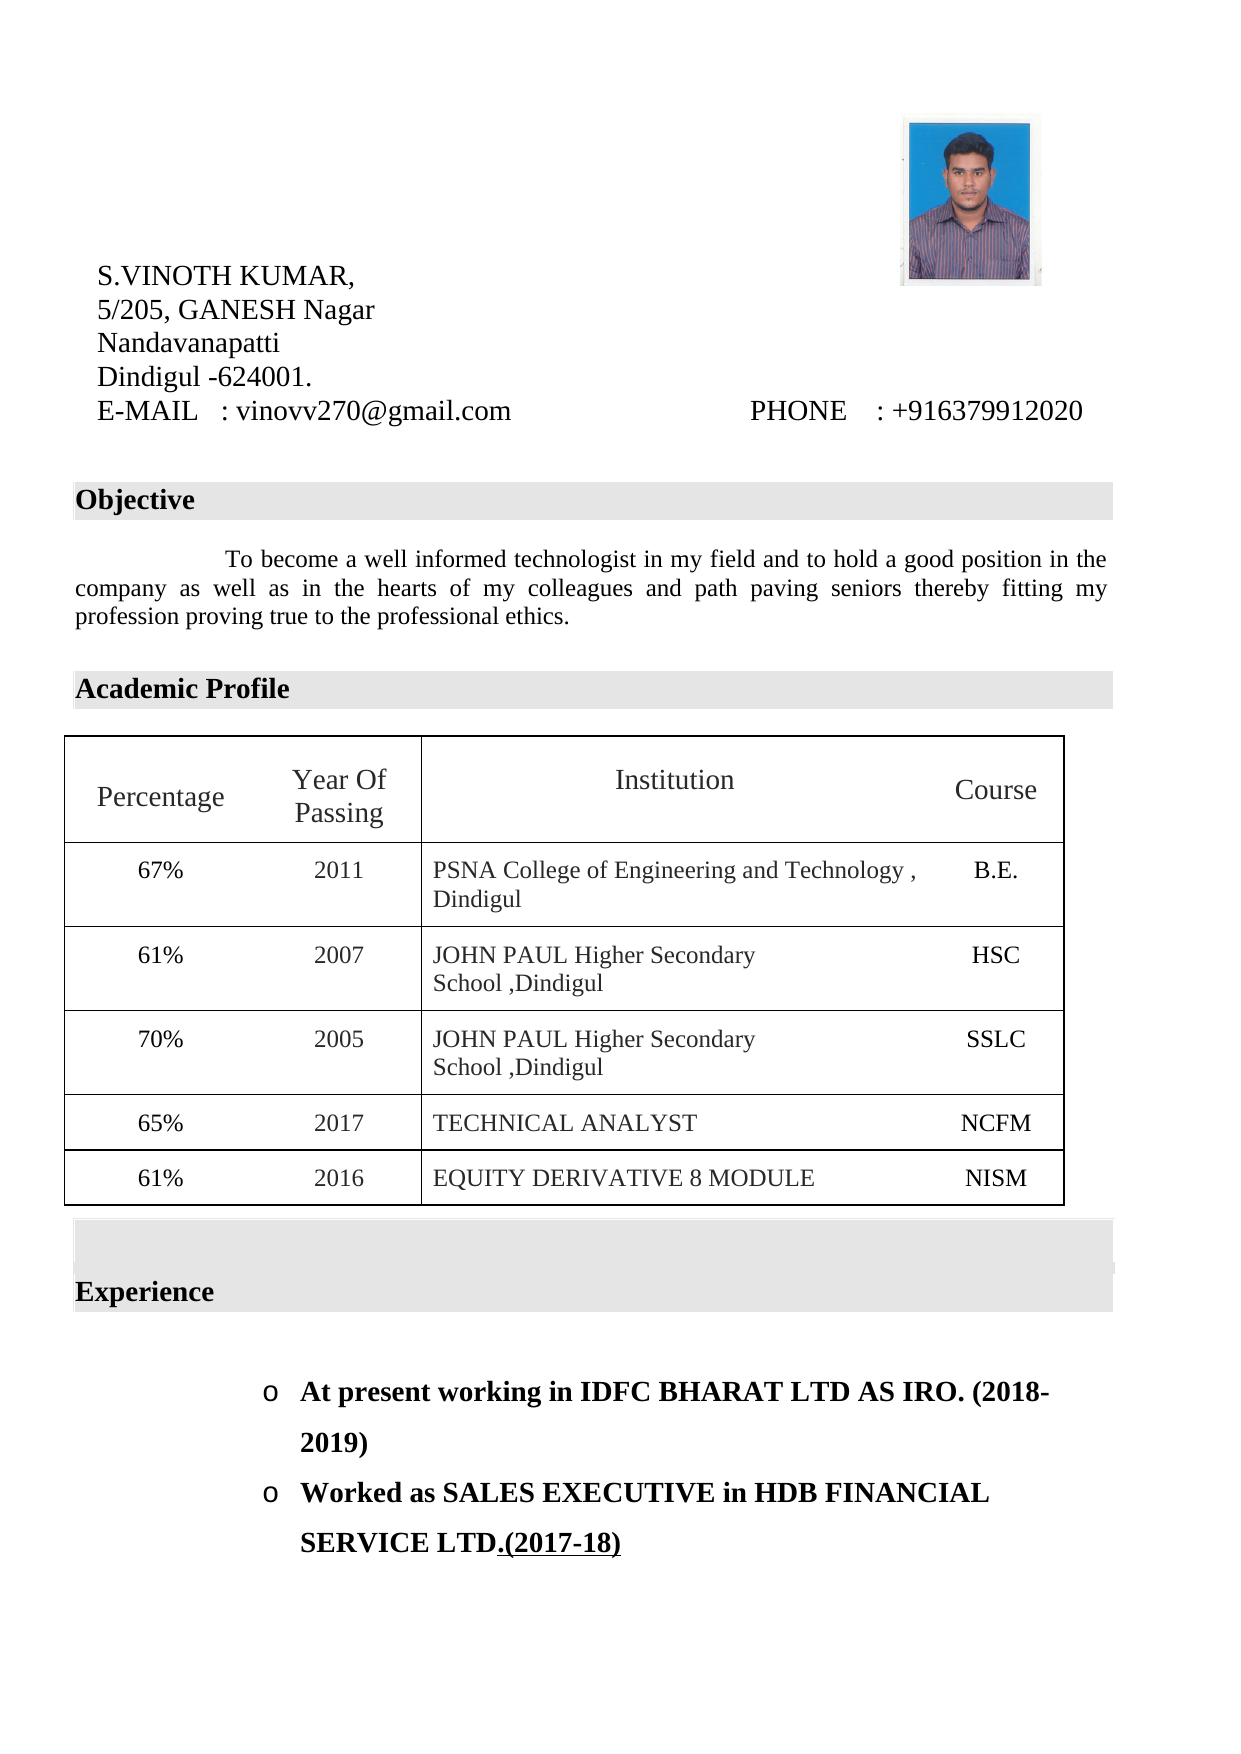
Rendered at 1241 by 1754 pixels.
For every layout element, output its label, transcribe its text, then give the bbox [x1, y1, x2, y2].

table_cell B.E. [928, 843, 1063, 926]
table_cell 67% [65, 843, 256, 926]
text S.VINOTH KUMAR, [75, 113, 1109, 292]
table_header Percentage [65, 737, 256, 842]
list Worked as SALES EXECUTIVE in HDB FINANCIAL SERVICE LTD.(2017-18) [262, 1475, 1109, 1559]
text Academic Profile [75, 671, 1113, 709]
table_cell 2016 [256, 1151, 421, 1204]
table_cell EQUITY DERIVATIVE 8 MODULE [422, 1151, 928, 1204]
text E-MAIL : vinovv270@gmail.com PHONE : +916379912020 [75, 393, 1109, 441]
table_cell 61% [65, 1151, 256, 1204]
text Objective [75, 482, 1113, 520]
table_cell TECHNICAL ANALYST [422, 1095, 928, 1149]
table_cell 70% [65, 1011, 256, 1094]
text Nandavanapatti [75, 326, 1109, 359]
table_cell JOHN PAUL Higher Secondary School ,Dindigul [422, 1011, 928, 1094]
table_cell SSLC [928, 1011, 1063, 1094]
table_cell HSC [928, 927, 1063, 1010]
table_cell PSNA College of Engineering and Technology , Dindigul [422, 843, 928, 926]
table_cell NISM [928, 1151, 1063, 1204]
table_cell 61% [65, 927, 256, 1010]
text To become a well informed technologist in my field and to hold a good position in the company as well as in the hearts of my colleagues and path paving seniors thereby fitting my profession proving true to the professional ethics. [75, 544, 1109, 630]
table_cell 65% [65, 1095, 256, 1149]
table_cell 2007 [256, 927, 421, 1010]
text Experience [75, 1274, 1113, 1312]
text 5/205, GANESH Nagar [75, 292, 1109, 326]
table_cell 2017 [256, 1095, 421, 1149]
picture [900, 113, 1042, 286]
table_cell 2011 [256, 843, 421, 926]
list At present working in IDFC BHARAT LTD AS IRO. (2018-2019) [262, 1374, 1109, 1458]
table_header Year Of Passing [256, 737, 421, 842]
table_cell JOHN PAUL Higher Secondary School ,Dindigul [422, 927, 928, 1010]
table_header Institution [422, 737, 928, 842]
table_header Course [928, 737, 1063, 842]
text Dindigul -624001. [75, 359, 1165, 393]
table_cell NCFM [928, 1095, 1063, 1149]
table_cell 2005 [256, 1011, 421, 1094]
